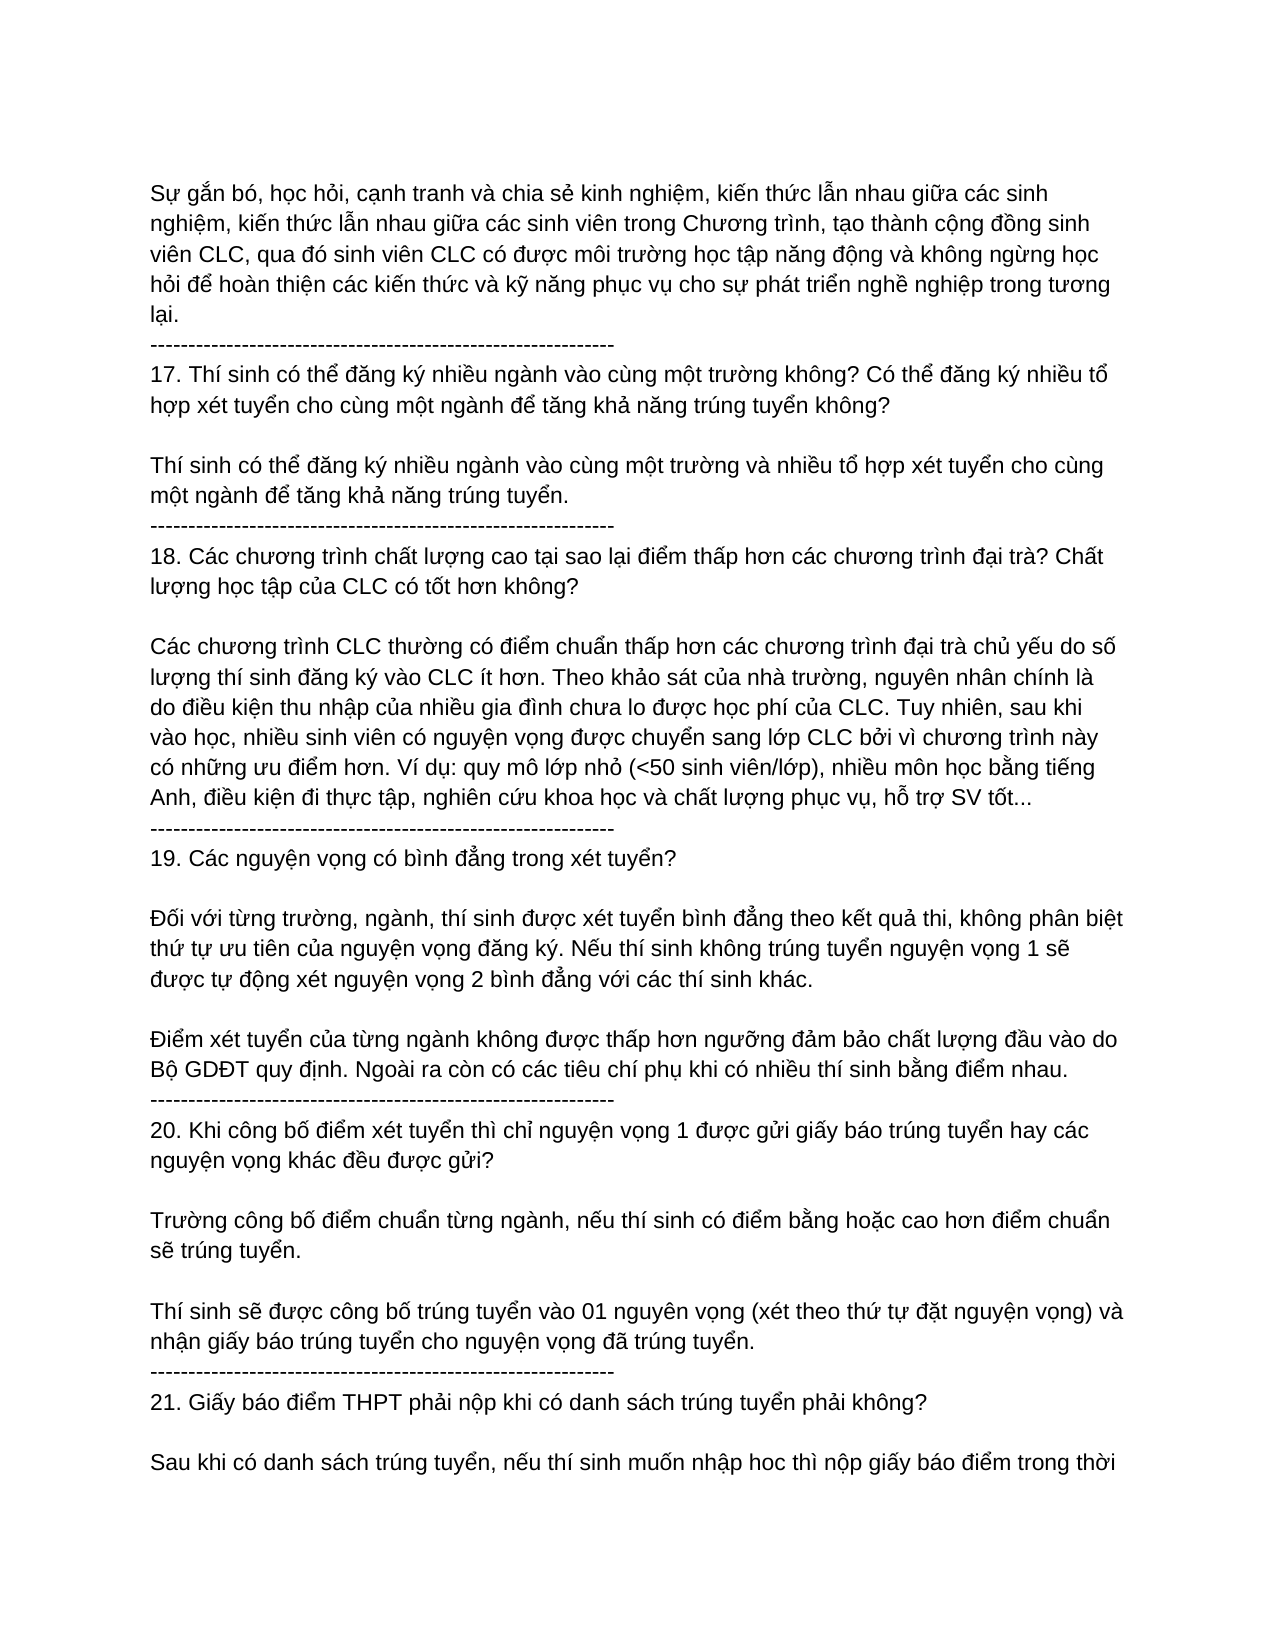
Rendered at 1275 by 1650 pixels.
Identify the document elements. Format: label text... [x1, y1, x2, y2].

text ------------------------------------------------------------- [150, 814, 1125, 841]
text Sự gắn bó, học hỏi, cạnh tranh và chia sẻ kinh nghiệm, kiến thức lẫn nhau giữa các sinh [150, 180, 1125, 207]
text Điểm xét tuyển của từng ngành không được thấp hơn ngưỡng đảm bảo chất lượng đầu vào do Bộ GDĐT quy định. Ngoài ra còn có các tiêu chí phụ khi có nhiều thí sinh bằng điểm nhau. [150, 1026, 1125, 1083]
text Thí sinh có thể đăng ký nhiều ngành vào cùng một trường và nhiều tổ hợp xét tuyển cho cùng một ngành để tăng khả năng trúng tuyển. [150, 452, 1125, 509]
text nghiệm, kiến thức lẫn nhau giữa các sinh viên trong Chương trình, tạo thành cộng đồng sinh viên CLC, qua đó sinh viên CLC có được môi trường học tập năng động và không ngừng học hỏi để hoàn thiện các kiến thức và kỹ năng phục vụ cho sự phát triển nghề nghiệp trong tương lại. [150, 210, 1125, 327]
text 17. Thí sinh có thể đăng ký nhiều ngành vào cùng một trường không? Có thể đăng ký nhiều tổ hợp xét tuyển cho cùng một ngành để tăng khả năng trúng tuyển không? [150, 361, 1125, 418]
text ------------------------------------------------------------- [150, 1358, 1125, 1385]
text ------------------------------------------------------------- [150, 512, 1125, 539]
text 19. Các nguyện vọng có bình đẳng trong xét tuyển? [150, 845, 1125, 871]
text ------------------------------------------------------------- [150, 331, 1125, 358]
text Trường công bố điểm chuẩn từng ngành, nếu thí sinh có điểm bằng hoặc cao hơn điểm chuẩn sẽ trúng tuyển. [150, 1207, 1125, 1264]
text Thí sinh sẽ được công bố trúng tuyển vào 01 nguyên vọng (xét theo thứ tự đặt nguyện vọng) và nhận giấy báo trúng tuyển cho nguyện vọng đã trúng tuyển. [150, 1298, 1125, 1354]
text Đối với từng trường, ngành, thí sinh được xét tuyển bình đẳng theo kết quả thi, không phân biệt thứ tự ưu tiên của nguyện vọng đăng ký. Nếu thí sinh không trúng tuyển nguyện vọng 1 sẽ được tự động xét nguyện vọng 2 bình đẳng với các thí sinh khác. [150, 905, 1125, 992]
text 18. Các chương trình chất lượng cao tại sao lại điểm thấp hơn các chương trình đại trà? Chất lượng học tập của CLC có tốt hơn không? [150, 543, 1125, 599]
text 20. Khi công bố điểm xét tuyển thì chỉ nguyện vọng 1 được gửi giấy báo trúng tuyển hay các nguyện vọng khác đều được gửi? [150, 1117, 1125, 1173]
text 21. Giấy báo điểm THPT phải nộp khi có danh sách trúng tuyển phải không? [150, 1388, 1125, 1415]
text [150, 1449, 1125, 1475]
text Các chương trình CLC thường có điểm chuẩn thấp hơn các chương trình đại trà chủ yếu do số lượng thí sinh đăng ký vào CLC ít hơn. Theo khảo sát của nhà trường, nguyên nhân chính là do điều kiện thu nhập của nhiều gia đình chưa lo được học phí của CLC. Tuy nhiên, sau khi vào học, nhiều sinh viên có nguyện vọng được chuyển sang lớp CLC bởi vì chương trình này có những ưu điểm hơn. Ví dụ: quy mô lớp nhỏ (<50 sinh viên/lớp), nhiều môn học bằng tiếng Anh, điều kiện đi thực tập, nghiên cứu khoa học và chất lượng phục vụ, hỗ trợ SV tốt... [150, 633, 1125, 811]
text ------------------------------------------------------------- [150, 1086, 1125, 1113]
